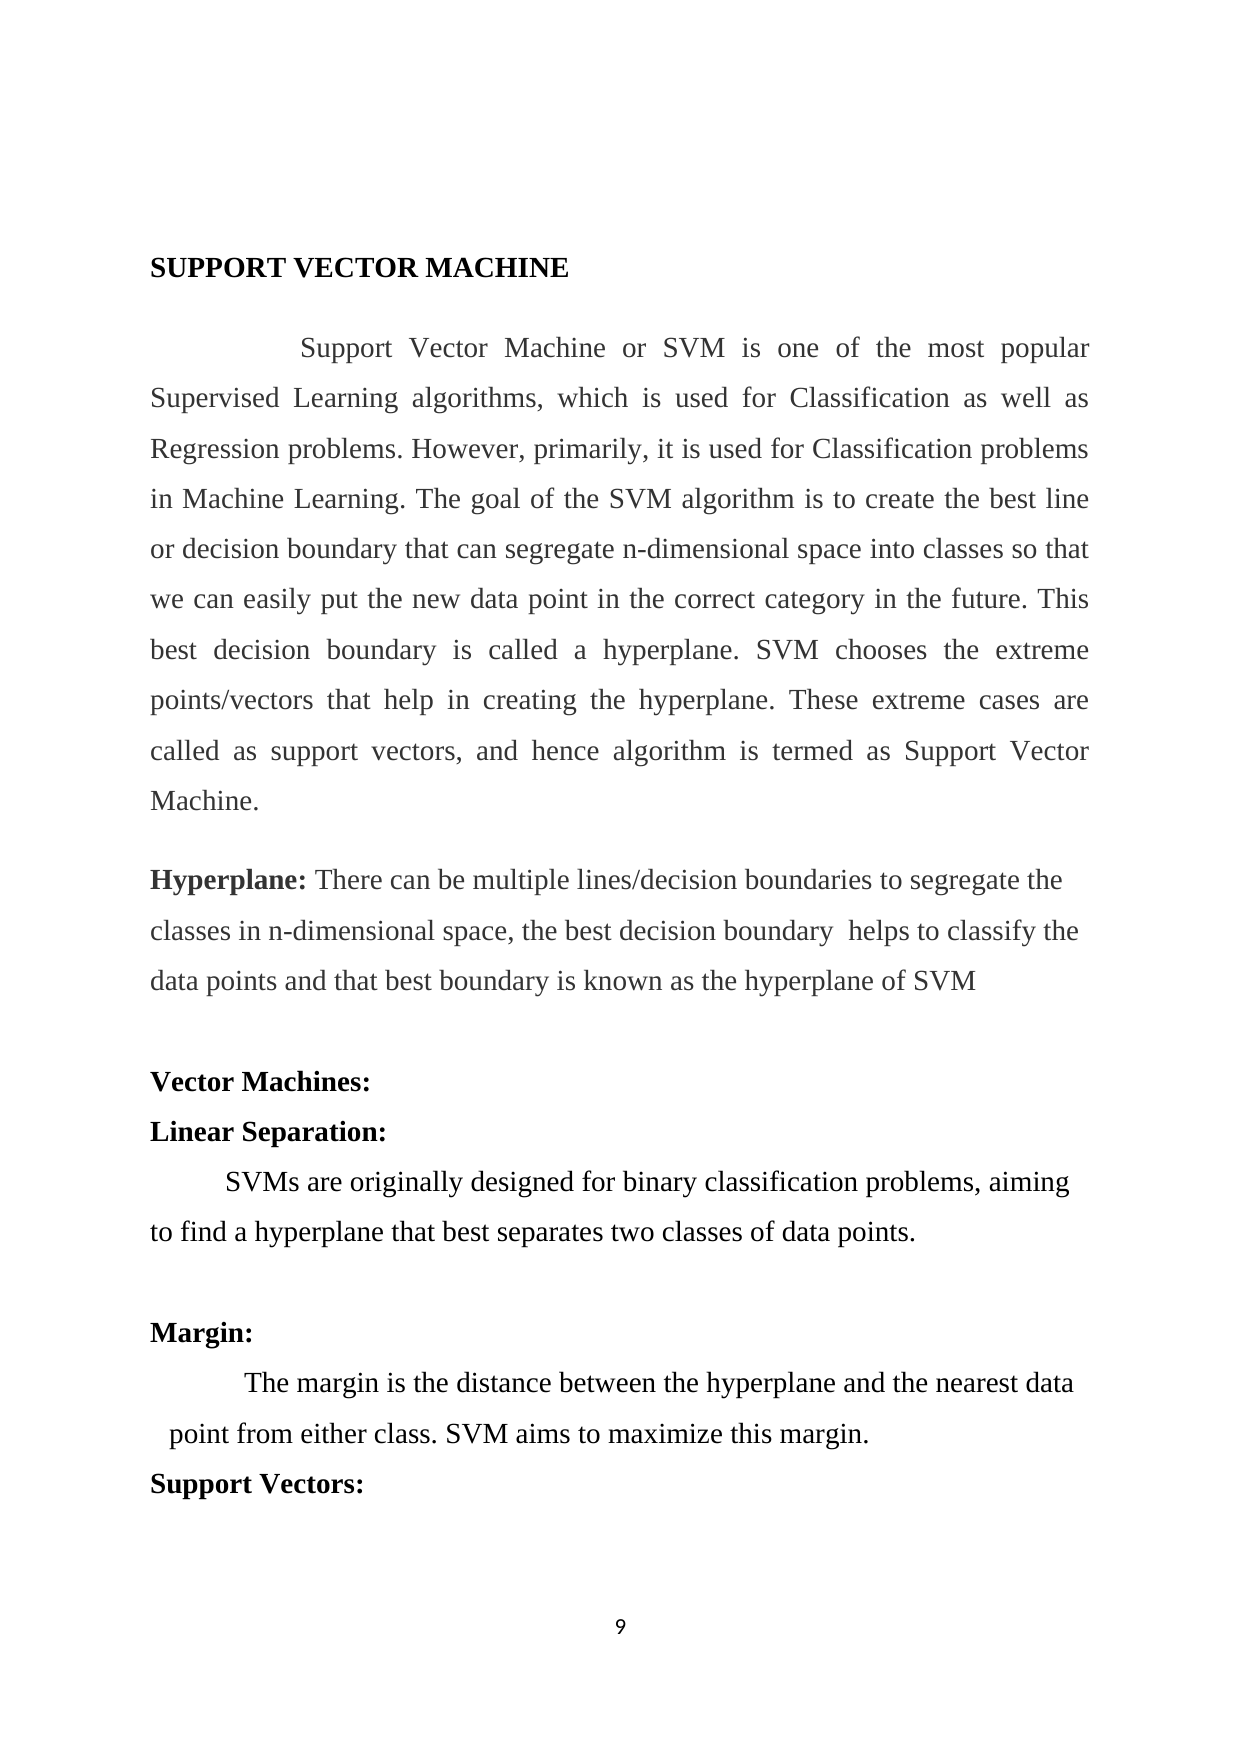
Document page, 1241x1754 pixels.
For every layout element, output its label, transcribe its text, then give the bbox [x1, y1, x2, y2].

text SUPPORT VECTOR MACHINE [150, 251, 1090, 284]
text Margin: [150, 1315, 1092, 1349]
text Vector Machines: [150, 1064, 1092, 1097]
text Support Vectors: [150, 1466, 1092, 1500]
text Support Vector Machine or SVM is one of the most popular Supervised Learning algorithms, which is used for Classification as well as Regression problems. However, primarily, it is used for Classification problems in Machine Learning. The goal of the SVM algorithm is to create the best line or decision boundary that can segregate n-dimensional space into classes so that we can easily put the new data point in the correct category in the future. This best decision boundary is called a hyperplane. SVM chooses the extreme points/vectors that help in creating the hyperplane. These extreme cases are called as support vectors, and hence algorithm is termed as Support Vector Machine. [150, 330, 1090, 816]
text The margin is the distance between the hyperplane and the nearest data point from either class. SVM aims to maximize this margin. [169, 1366, 1092, 1449]
text Hyperplane: There can be multiple lines/decision boundaries to segregate the classes in n-dimensional space, the best decision boundary helps to classify the data points and that best boundary is known as the hyperplane of SVM [150, 862, 1090, 997]
text SVMs are originally designed for binary classification problems, aiming to find a hyperplane that best separates two classes of data points. [150, 1164, 1092, 1248]
text Linear Separation: [150, 1114, 1092, 1147]
